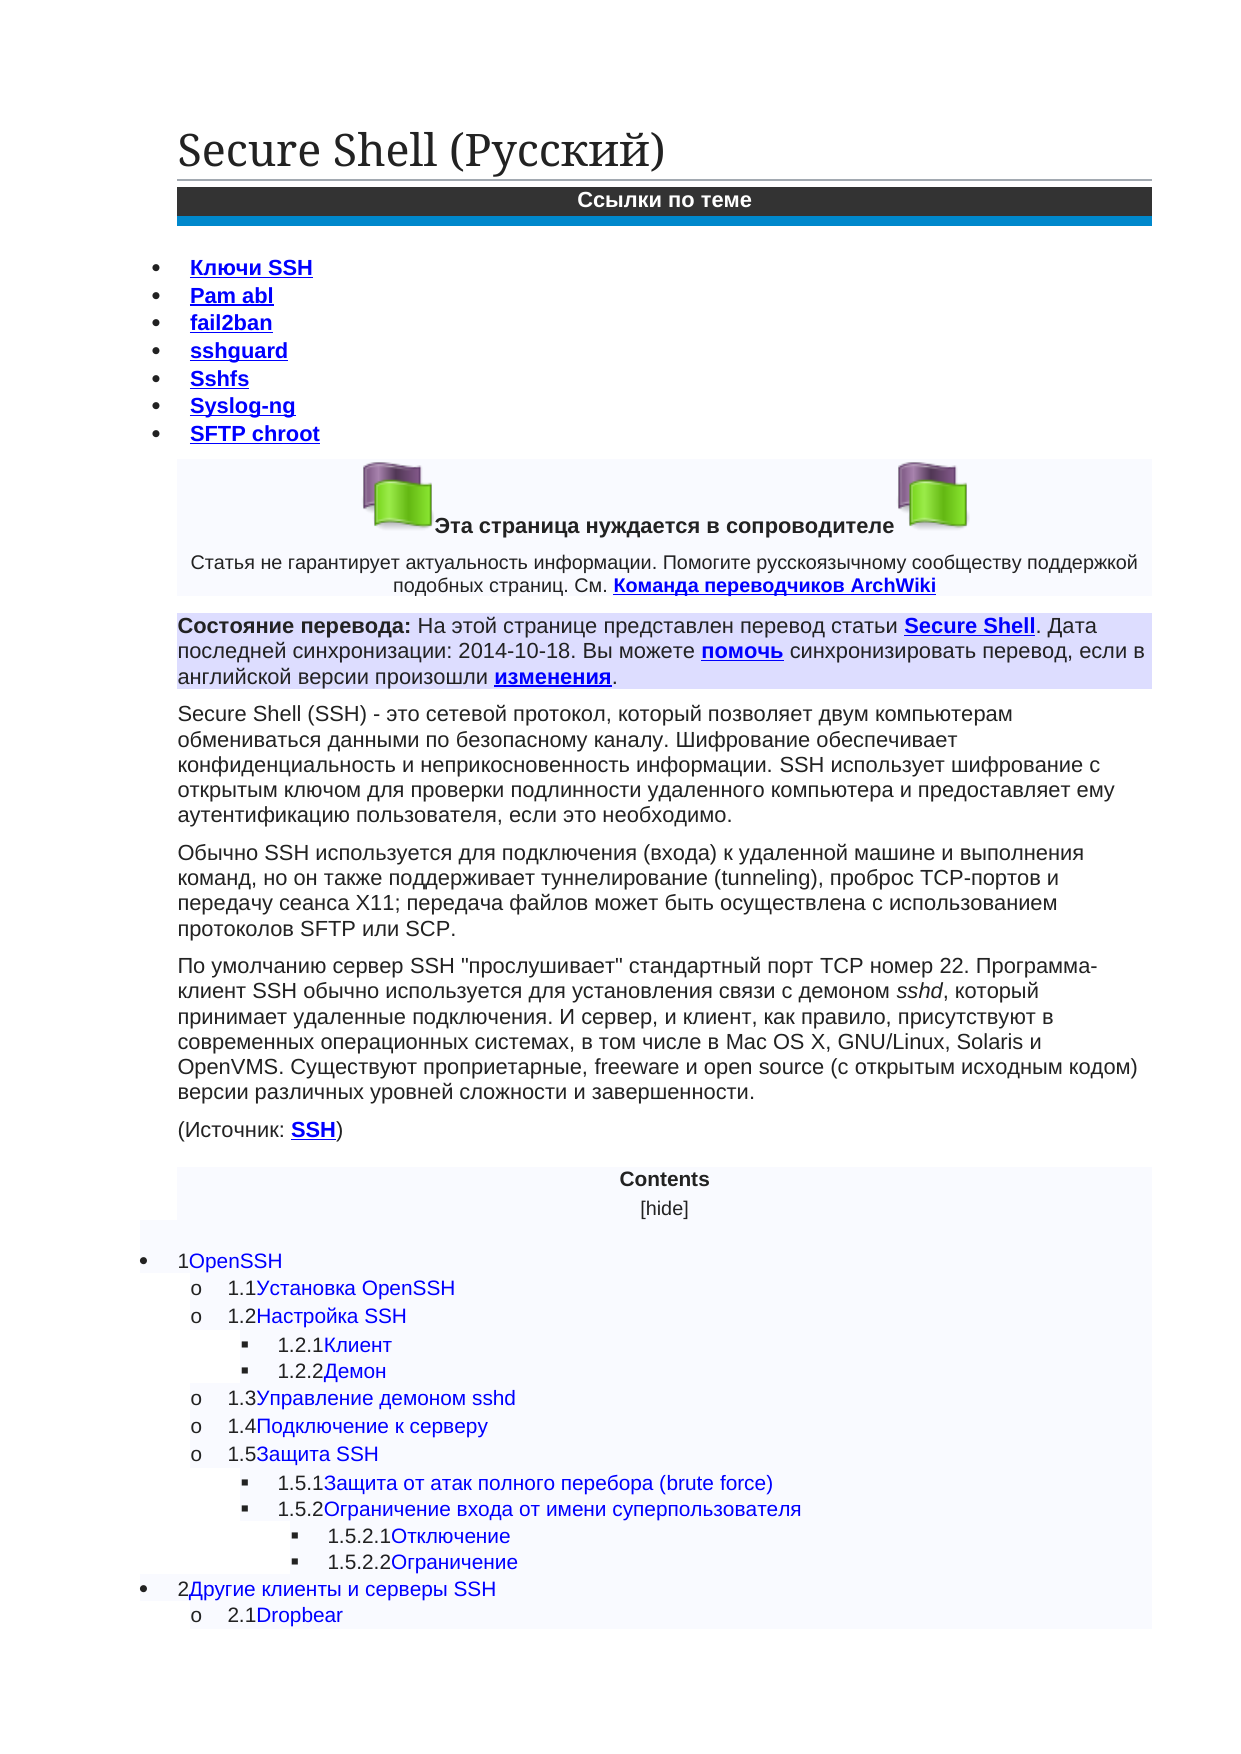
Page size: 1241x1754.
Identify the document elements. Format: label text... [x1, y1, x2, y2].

list sshguard [152, 338, 1152, 363]
list 1.2.2Демон [240, 1359, 1152, 1383]
list 1OpenSSH [140, 1249, 1152, 1273]
list Sshfs [152, 366, 1152, 391]
picture [894, 458, 970, 534]
text Secure Shell (Русский) [177, 118, 1152, 179]
list 2.1Dropbear [190, 1603, 1152, 1629]
list 1.5.1Защита от атак полного перебора (brute force) [240, 1471, 1152, 1494]
list 1.2.1Клиент [240, 1332, 1152, 1356]
list 1.5.2Ограничение входа от имени суперпользователя [240, 1497, 1152, 1521]
text (Источник: SSH) [177, 1117, 1152, 1142]
list 1.5Защита SSH [190, 1442, 1152, 1468]
text Состояние перевода: На этой странице представлен перевод статьи Secure Shell. Дата последней синхронизации: 2014-10-18. Вы можете помочь синхронизировать перевод, если в английской версии произошли изменения. [177, 613, 1152, 689]
list SFTP chroot [152, 421, 1152, 446]
text Эта страница нуждается в сопроводителе [177, 459, 1152, 538]
list 1.2Настройка SSH [190, 1304, 1152, 1330]
list Pam abl [152, 283, 1152, 308]
list Syslog-ng [152, 393, 1152, 419]
text Ссылки по теме [177, 187, 1152, 216]
text [hide] [177, 1197, 1152, 1220]
text Contents [177, 1167, 1152, 1191]
text Обычно SSH используется для подключения (входа) к удаленной машине и выполнения команд, но он также поддерживает туннелирование (tunneling), проброс TCP-портов и передачу сеанса X11; передача файлов может быть осуществлена с использованием протоколов SFTP или SCP. [177, 840, 1152, 941]
list 1.5.2.1Отключение [290, 1524, 1152, 1548]
picture [359, 458, 435, 534]
list 1.3Управление демоном sshd [190, 1386, 1152, 1411]
text По умолчанию сервер SSH "прослушивает" стандартный порт TCP номер 22. Программа-клиент SSH обычно используется для установления связи с демоном sshd, который принимает удаленные подключения. И сервер, и клиент, как правило, присутствуют в современных операционных системах, в том числе в Mac OS X, GNU/Linux, Solaris и OpenVMS. Существуют проприетарные, freeware и open source (с открытым исходным кодом) версии различных уровней сложности и завершенности. [177, 953, 1152, 1104]
text Статья не гарантирует актуальность информации. Помогите русскоязычному сообществу поддержкой подобных страниц. См. Команда переводчиков ArchWiki [177, 551, 1152, 596]
list 1.4Подключение к серверу [190, 1414, 1152, 1440]
list fail2ban [152, 310, 1152, 336]
list 1.5.2.2Ограничение [290, 1550, 1152, 1574]
list 2Другие клиенты и серверы SSH [140, 1577, 1152, 1601]
list 1.1Установка OpenSSH [190, 1276, 1152, 1302]
text Secure Shell (SSH) - это сетевой протокол, который позволяет двум компьютерам обмениваться данными по безопасному каналу. Шифрование обеспечивает конфиденциальность и неприкосновенность информации. SSH использует шифрование с открытым ключом для проверки подлинности удаленного компьютера и предоставляет ему аутентификацию пользователя, если это необходимо. [177, 701, 1152, 827]
list Ключи SSH [152, 255, 1152, 280]
